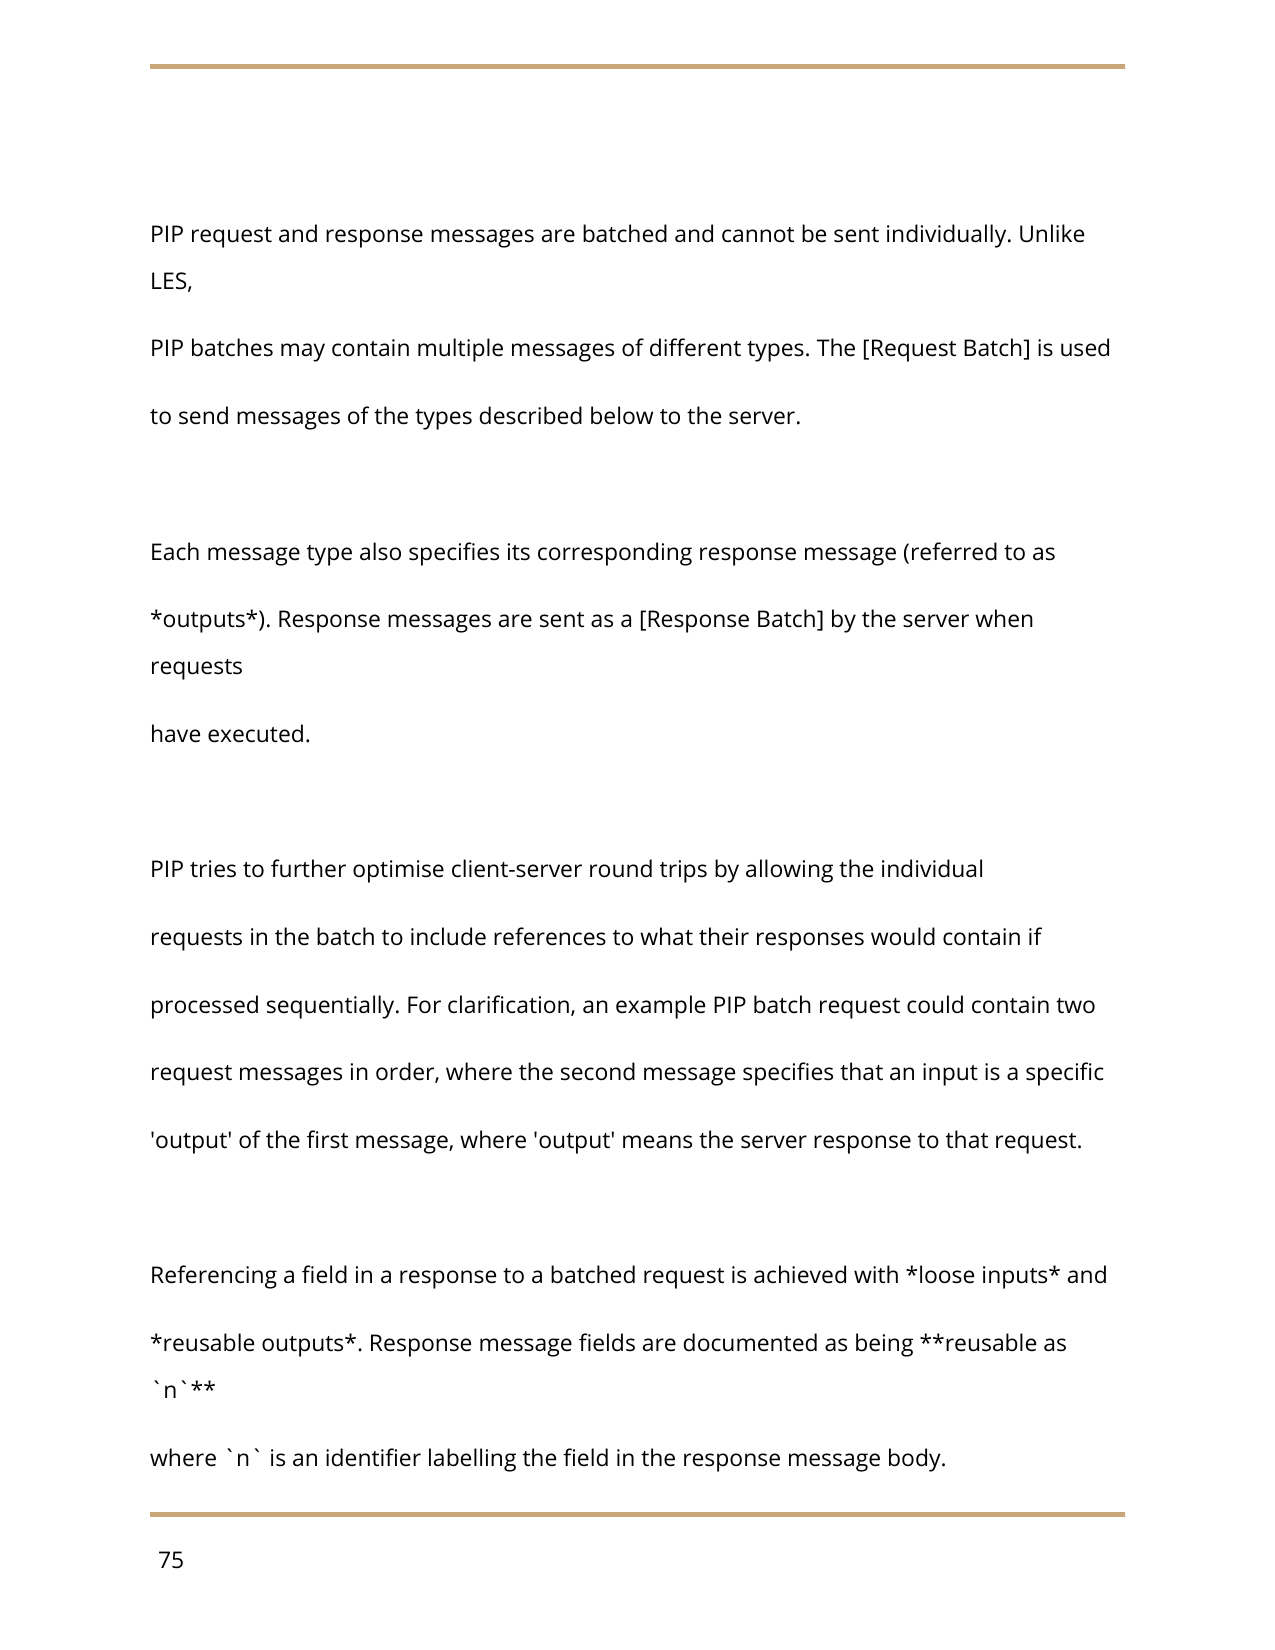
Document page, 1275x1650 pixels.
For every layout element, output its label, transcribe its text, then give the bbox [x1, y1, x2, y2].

text 'output' of the first message, where 'output' means the server response to that request. [150, 1124, 1125, 1155]
text where `n` is an identifier labelling the field in the response message body. [150, 1442, 1125, 1473]
text request messages in order, where the second message specifies that an input is a specific [150, 1056, 1125, 1087]
picture [150, 64, 1125, 69]
text PIP request and response messages are batched and cannot be sent individually. Unlike LES, [150, 218, 1125, 296]
text PIP batches may contain multiple messages of different types. The [Request Batch] is used [150, 332, 1125, 363]
text processed sequentially. For clarification, an example PIP batch request could contain two [150, 988, 1125, 1020]
text Each message type also specifies its corresponding response message (referred to as [150, 535, 1125, 567]
text to send messages of the types described below to the server. [150, 400, 1125, 431]
text *reusable outputs*. Response message fields are documented as being **reusable as `n`** [150, 1327, 1125, 1405]
text requests in the batch to include references to what their responses would contain if [150, 921, 1125, 952]
text PIP tries to further optimise client-server round trips by allowing the individual [150, 853, 1125, 884]
text *outputs*). Response messages are sent as a [Response Batch] by the server when requests [150, 603, 1125, 681]
text have executed. [150, 718, 1125, 749]
picture [150, 1512, 1125, 1517]
text Referencing a field in a response to a batched request is achieved with *loose inputs* and [150, 1259, 1125, 1291]
